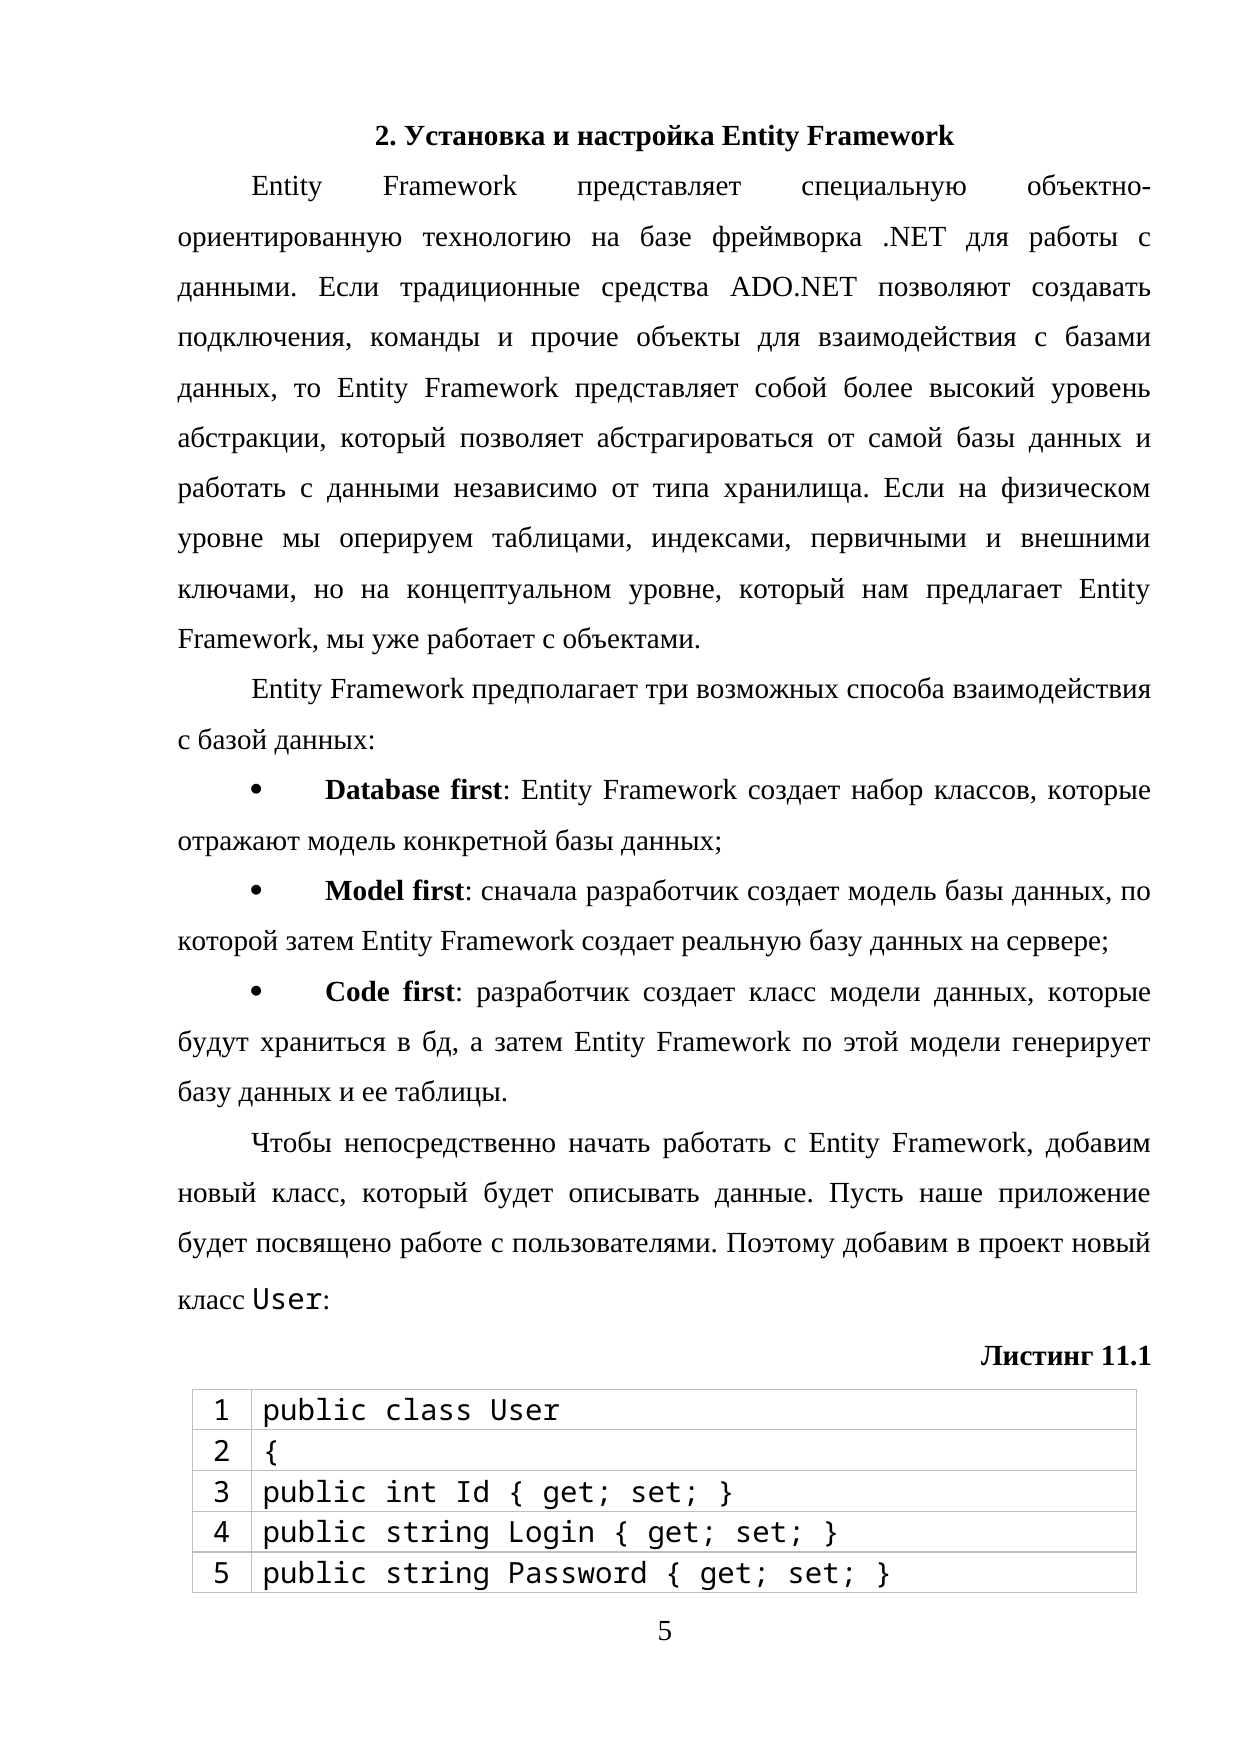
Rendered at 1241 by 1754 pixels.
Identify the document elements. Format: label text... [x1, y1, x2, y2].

table_cell 5 [193, 1553, 251, 1592]
list Database first: Entity Framework создает набор классов, которые отражают модель конкретной базы данных; [177, 772, 1152, 856]
table_header public class User [252, 1390, 1136, 1429]
list Code first: разработчик создает класс модели данных, которые будут храниться в бд, а затем Entity Framework по этой модели генерирует базу данных и ее таблицы. [177, 974, 1152, 1108]
text Entity Framework представляет специальную объектно-ориентированную технологию на базе фреймворка .NET для работы с данными. Если традиционные средства ADO.NET позволяют создавать подключения, команды и прочие объекты для взаимодействия с базами данных, то Entity Framework представляет собой более высокий уровень абстракции, который позволяет абстрагироваться от самой базы данных и работать с данными независимо от типа хранилища. Если на физическом уровне мы оперируем таблицами, индексами, первичными и внешними ключами, но на концептуальном уровне, который нам предлагает Entity Framework, мы уже работает с объектами. [177, 168, 1152, 655]
table_cell { [252, 1430, 1136, 1470]
table_header 1 [193, 1390, 251, 1429]
table_cell public int Id { get; set; } [252, 1471, 1136, 1511]
table_cell 2 [193, 1430, 251, 1470]
text Чтобы непосредственно начать работать с Entity Framework, добавим новый класс, который будет описывать данные. Пусть наше приложение будет посвящено работе с пользователями. Поэтому добавим в проект новый класс User: [177, 1125, 1152, 1318]
table_cell 4 [193, 1512, 251, 1551]
subtitle 2. Установка и настройка Entity Framework [177, 118, 1152, 152]
text Листинг 11.1 [177, 1338, 1152, 1372]
text Entity Framework предполагает три возможных способа взаимодействия с базой данных: [177, 672, 1152, 755]
table_cell 3 [193, 1471, 251, 1511]
table_cell public string Password { get; set; } [252, 1553, 1136, 1592]
table_cell public string Login { get; set; } [252, 1512, 1136, 1551]
list Model first: сначала разработчик создает модель базы данных, по которой затем Entity Framework создает реальную базу данных на сервере; [177, 873, 1152, 957]
